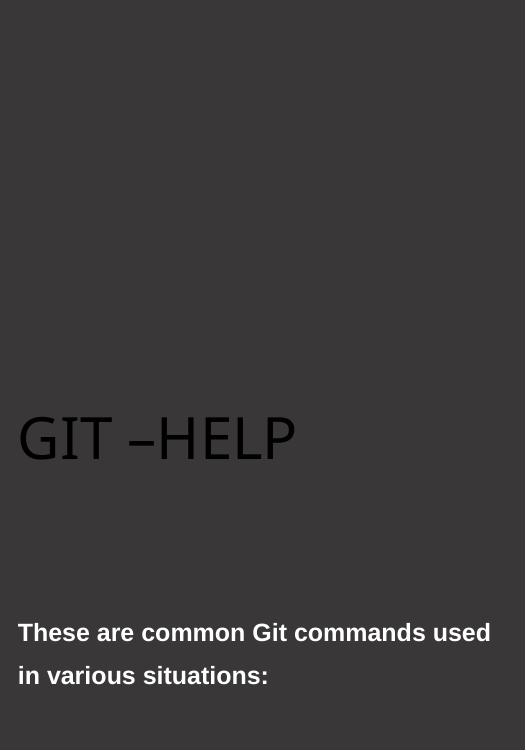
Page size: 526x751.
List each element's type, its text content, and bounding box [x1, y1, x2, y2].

subtitle GIT –HELP [18, 397, 507, 476]
text These are common Git commands used in various situations: [18, 618, 507, 689]
